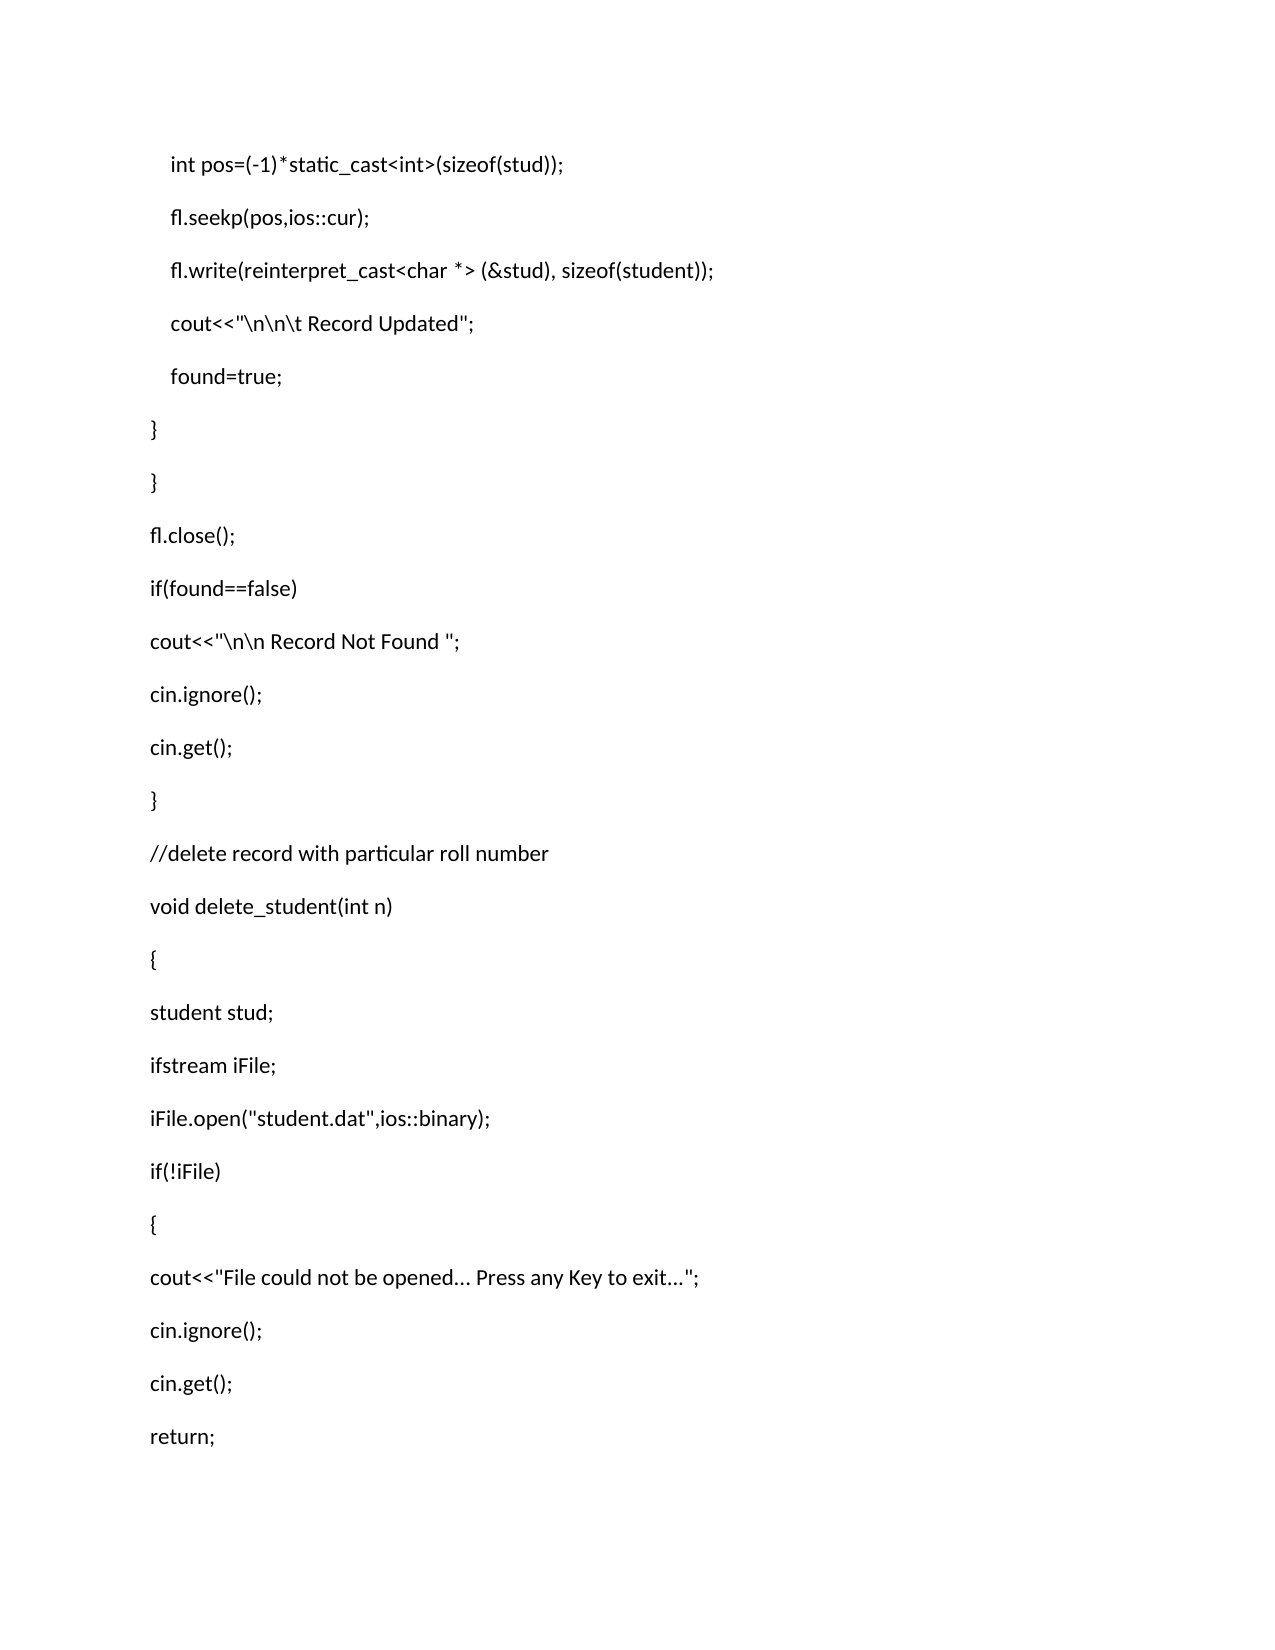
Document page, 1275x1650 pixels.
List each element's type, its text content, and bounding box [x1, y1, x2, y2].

text } [150, 415, 1125, 443]
text cin.get(); [150, 733, 1125, 761]
text if(found==false) [150, 574, 1125, 602]
text cin.ignore(); [150, 680, 1125, 708]
text if(!iFile) [150, 1157, 1125, 1185]
text ifstream iFile; [150, 1051, 1125, 1079]
text cout<<"File could not be opened... Press any Key to exit..."; [150, 1263, 1125, 1291]
text fl.seekp(pos,ios::cur); [150, 203, 1125, 231]
text student stud; [150, 998, 1125, 1026]
text fl.write(reinterpret_cast<char *> (&stud), sizeof(student)); [150, 256, 1125, 284]
text return; [150, 1422, 1125, 1451]
text cin.get(); [150, 1369, 1125, 1397]
text { [150, 1210, 1125, 1238]
text int pos=(-1)*static_cast<int>(sizeof(stud)); [150, 150, 1125, 178]
text } [150, 786, 1125, 814]
text iFile.open("student.dat",ios::binary); [150, 1104, 1125, 1132]
text void delete_student(int n) [150, 892, 1125, 920]
text cin.ignore(); [150, 1316, 1125, 1344]
text { [150, 945, 1125, 973]
text found=true; [150, 362, 1125, 390]
text } [150, 468, 1125, 496]
text fl.close(); [150, 521, 1125, 549]
text cout<<"\n\n Record Not Found "; [150, 627, 1125, 655]
text //delete record with particular roll number [150, 839, 1125, 867]
text cout<<"\n\n\t Record Updated"; [150, 309, 1125, 337]
